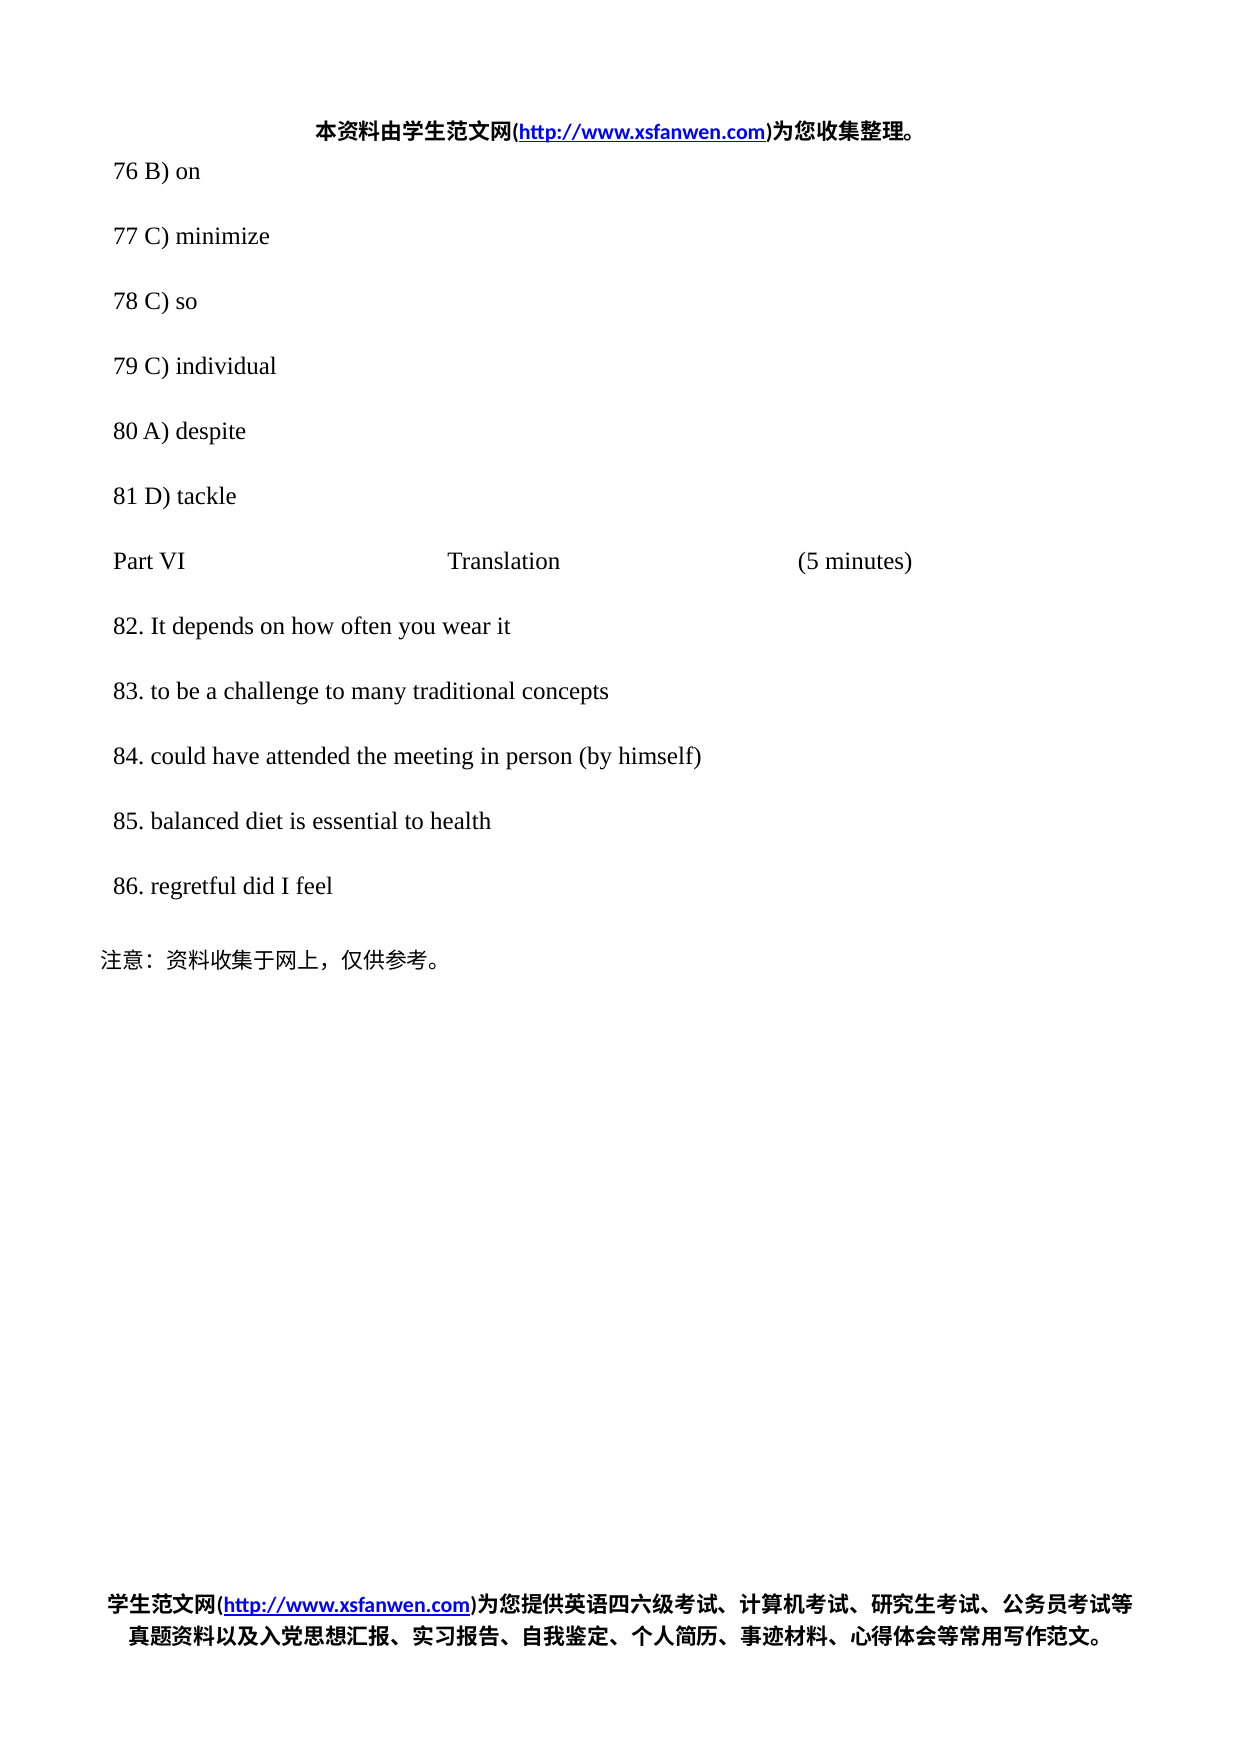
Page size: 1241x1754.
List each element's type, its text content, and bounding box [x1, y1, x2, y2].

text Part VI Translation (5 minutes) [100, 544, 1140, 577]
text 76 B) on [100, 154, 1140, 187]
text 81 D) tackle [100, 479, 1140, 512]
text 83. to be a challenge to many traditional concepts [100, 674, 1140, 707]
text 注意：资料收集于网上，仅供参考。 [100, 942, 1140, 975]
text 85. balanced diet is essential to health [100, 804, 1140, 837]
text 84. could have attended the meeting in person (by himself) [100, 739, 1140, 772]
text 82. It depends on how often you wear it [100, 609, 1140, 642]
text ) individual [100, 349, 1140, 382]
text ) despite [100, 414, 1140, 447]
text ) minimize [100, 219, 1140, 252]
text 86. regretful did I feel [100, 869, 1140, 902]
text ) so [100, 284, 1140, 317]
